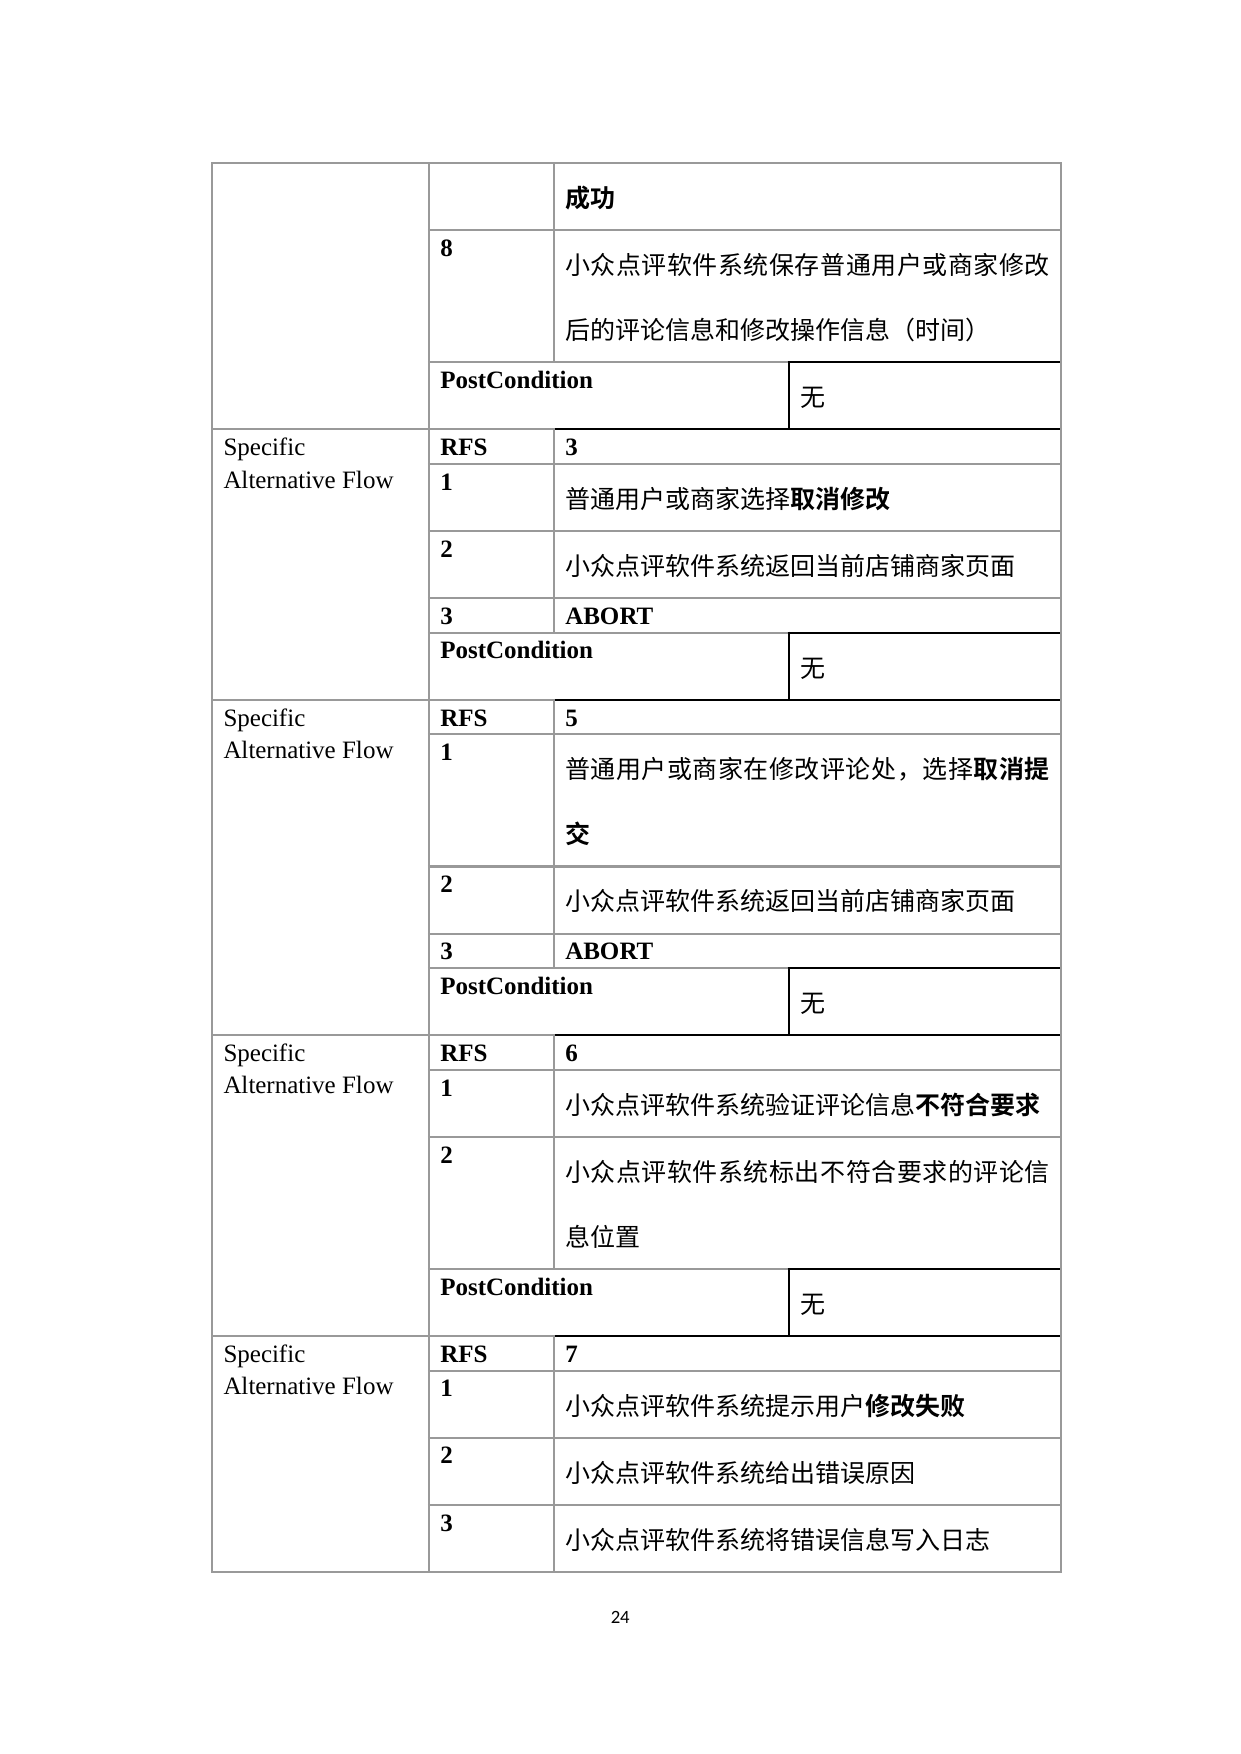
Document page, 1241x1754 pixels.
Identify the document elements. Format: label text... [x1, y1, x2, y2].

table_cell 2 [430, 868, 553, 932]
table_cell Specific Alternative Flow [213, 1036, 428, 1335]
table_cell RFS [430, 1337, 553, 1369]
table_cell 1 [430, 1071, 553, 1136]
table_cell 7 [555, 1337, 1060, 1369]
table_cell 1 [430, 735, 553, 865]
table_cell RFS [430, 701, 553, 733]
table_cell 1 [430, 1372, 553, 1437]
table_cell ABORT [555, 935, 1060, 967]
table_cell 小众点评软件系统给出错误原因 [555, 1439, 1060, 1504]
table_cell 小众点评软件系统验证评论信息不符合要求 [555, 1071, 1060, 1136]
table_cell 3 [430, 935, 553, 967]
table_cell Specific Alternative Flow [213, 1337, 428, 1571]
table_cell PostCondition [430, 363, 788, 428]
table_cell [555, 164, 1060, 229]
table_cell 3 [430, 1506, 553, 1571]
table_cell 7 [430, 164, 553, 229]
table_cell 无 [790, 1270, 1060, 1335]
table_cell 普通用户或商家在修改评论处，选择取消提交 [555, 735, 1060, 865]
table_cell PostCondition [430, 1270, 788, 1335]
table_cell 无 [790, 634, 1060, 699]
table_cell PostCondition [430, 634, 788, 699]
table_cell 普通用户或商家选择取消修改 [555, 465, 1060, 530]
table_cell 小众点评软件系统返回当前店铺商家页面 [555, 532, 1060, 597]
table_cell 8 [430, 231, 553, 361]
table_cell 5 [555, 701, 1060, 733]
table_cell 3 [430, 599, 553, 632]
table_cell 3 [555, 430, 1060, 463]
table_cell 小众点评软件系统标出不符合要求的评论信息位置 [555, 1138, 1060, 1268]
table_cell 小众点评软件系统保存普通用户或商家修改后的评论信息和修改操作信息（时间） [555, 231, 1060, 361]
table_cell ABORT [555, 599, 1060, 632]
table_cell 6 [555, 1036, 1060, 1069]
table_cell 小众点评软件系统提示用户修改失败 [555, 1372, 1060, 1437]
table_cell 小众点评软件系统将错误信息写入日志 [555, 1506, 1060, 1571]
table_cell 小众点评软件系统返回当前店铺商家页面 [555, 868, 1060, 932]
table_cell 2 [430, 1439, 553, 1504]
table_cell 1 [430, 465, 553, 530]
table_cell 无 [790, 969, 1060, 1034]
table_cell RFS [430, 430, 553, 463]
table_cell 2 [430, 1138, 553, 1268]
table_cell Specific Alternative Flow [213, 701, 428, 1034]
table_cell 2 [430, 532, 553, 597]
table_cell RFS [430, 1036, 553, 1069]
table_cell Specific Alternative Flow [213, 430, 428, 699]
table_cell 无 [790, 363, 1060, 428]
table_cell PostCondition [430, 969, 788, 1034]
